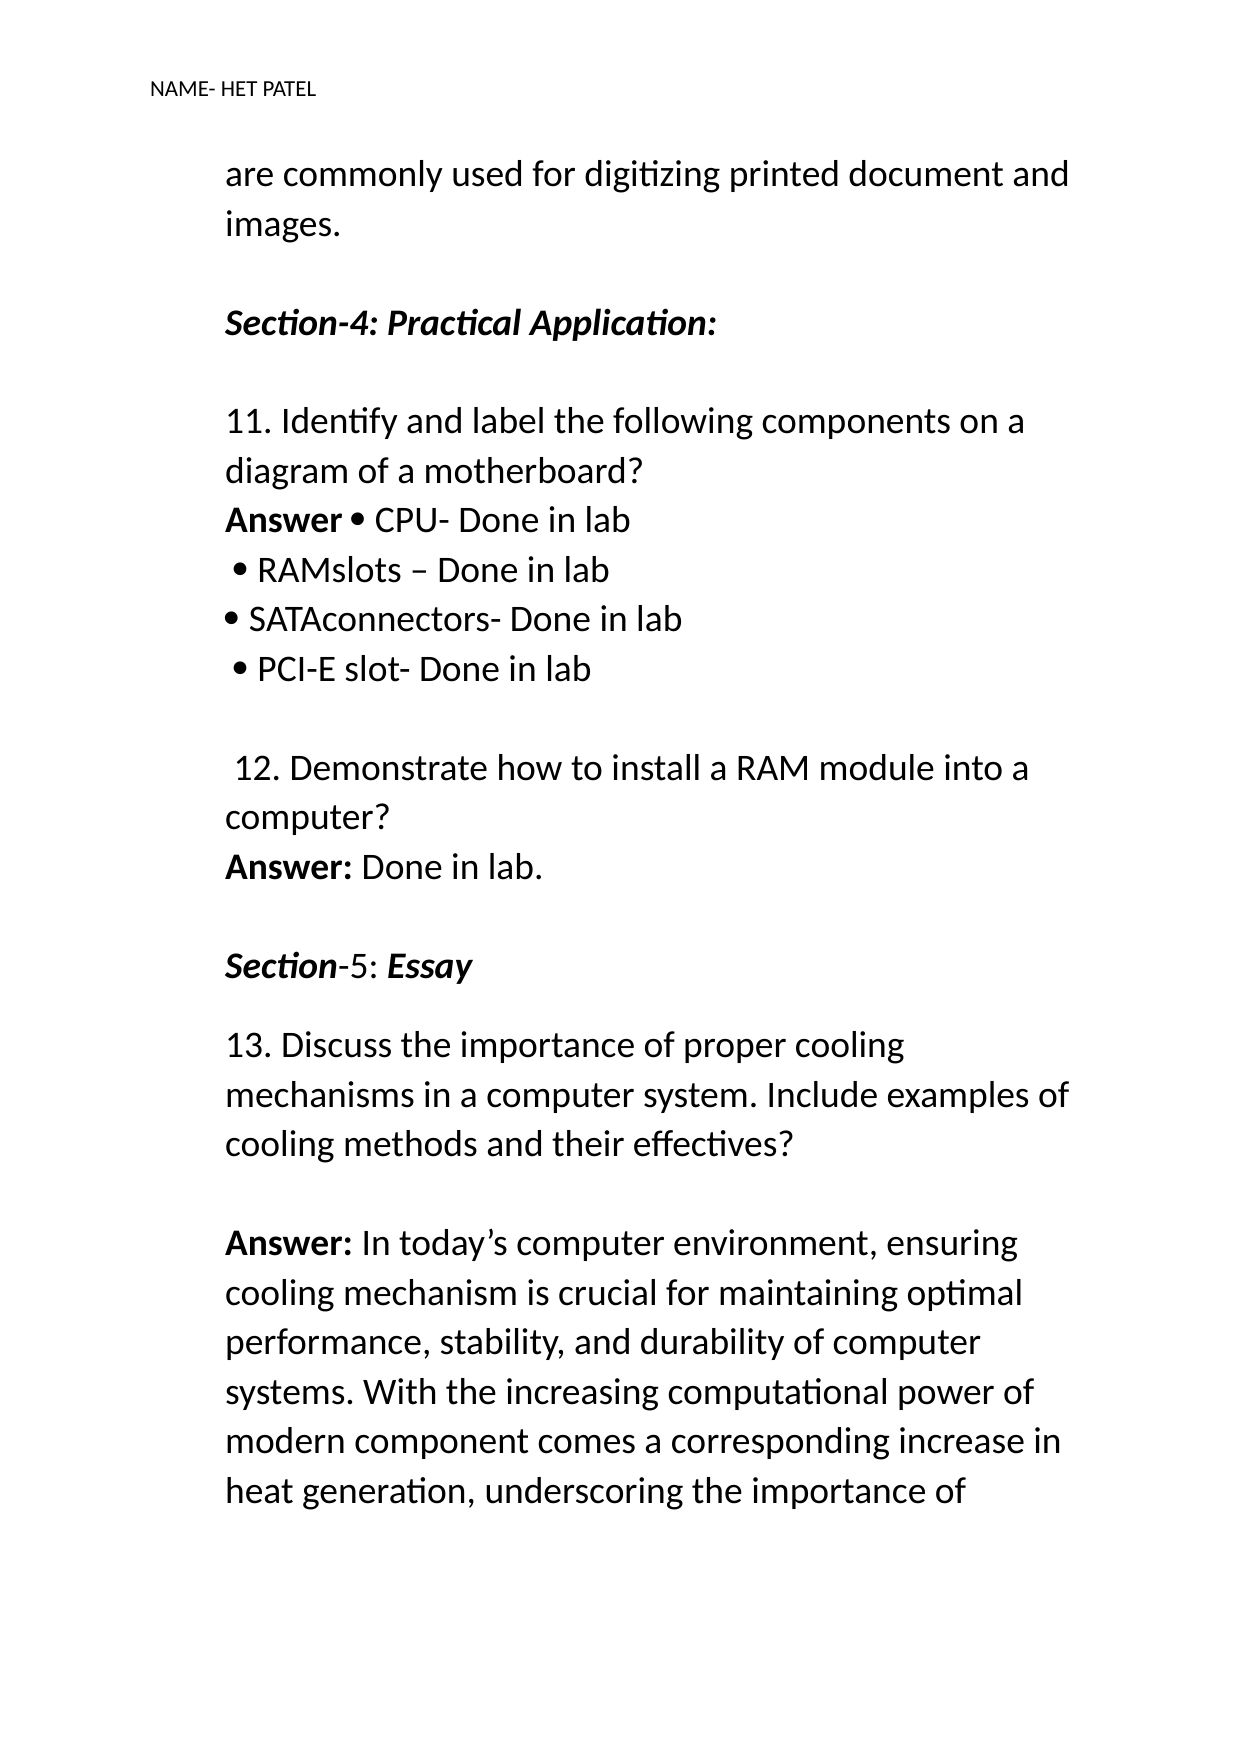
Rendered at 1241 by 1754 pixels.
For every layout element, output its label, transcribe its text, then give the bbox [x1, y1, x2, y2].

list 12. Demonstrate how to install a RAM module into a computer? [225, 744, 1090, 839]
list Answer: Done in lab. [225, 843, 1090, 888]
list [225, 1219, 1090, 1512]
list RAMslots – Done in lab [225, 546, 1090, 592]
list PCI-E slot- Done in lab [225, 645, 1090, 691]
list Section-5: Essay [225, 942, 1090, 987]
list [187, 150, 1090, 245]
list Answer CPU- Done in lab [225, 496, 1090, 542]
list 13. Discuss the importance of proper cooling mechanisms in a computer system. Include examples of cooling methods and their effectives? [225, 1021, 1090, 1166]
list SATAconnectors- Done in lab [225, 595, 1090, 641]
list 11. Identify and label the following components on a diagram of a motherboard? [225, 397, 1090, 493]
list Section-4: Practical Application: [225, 298, 1090, 344]
